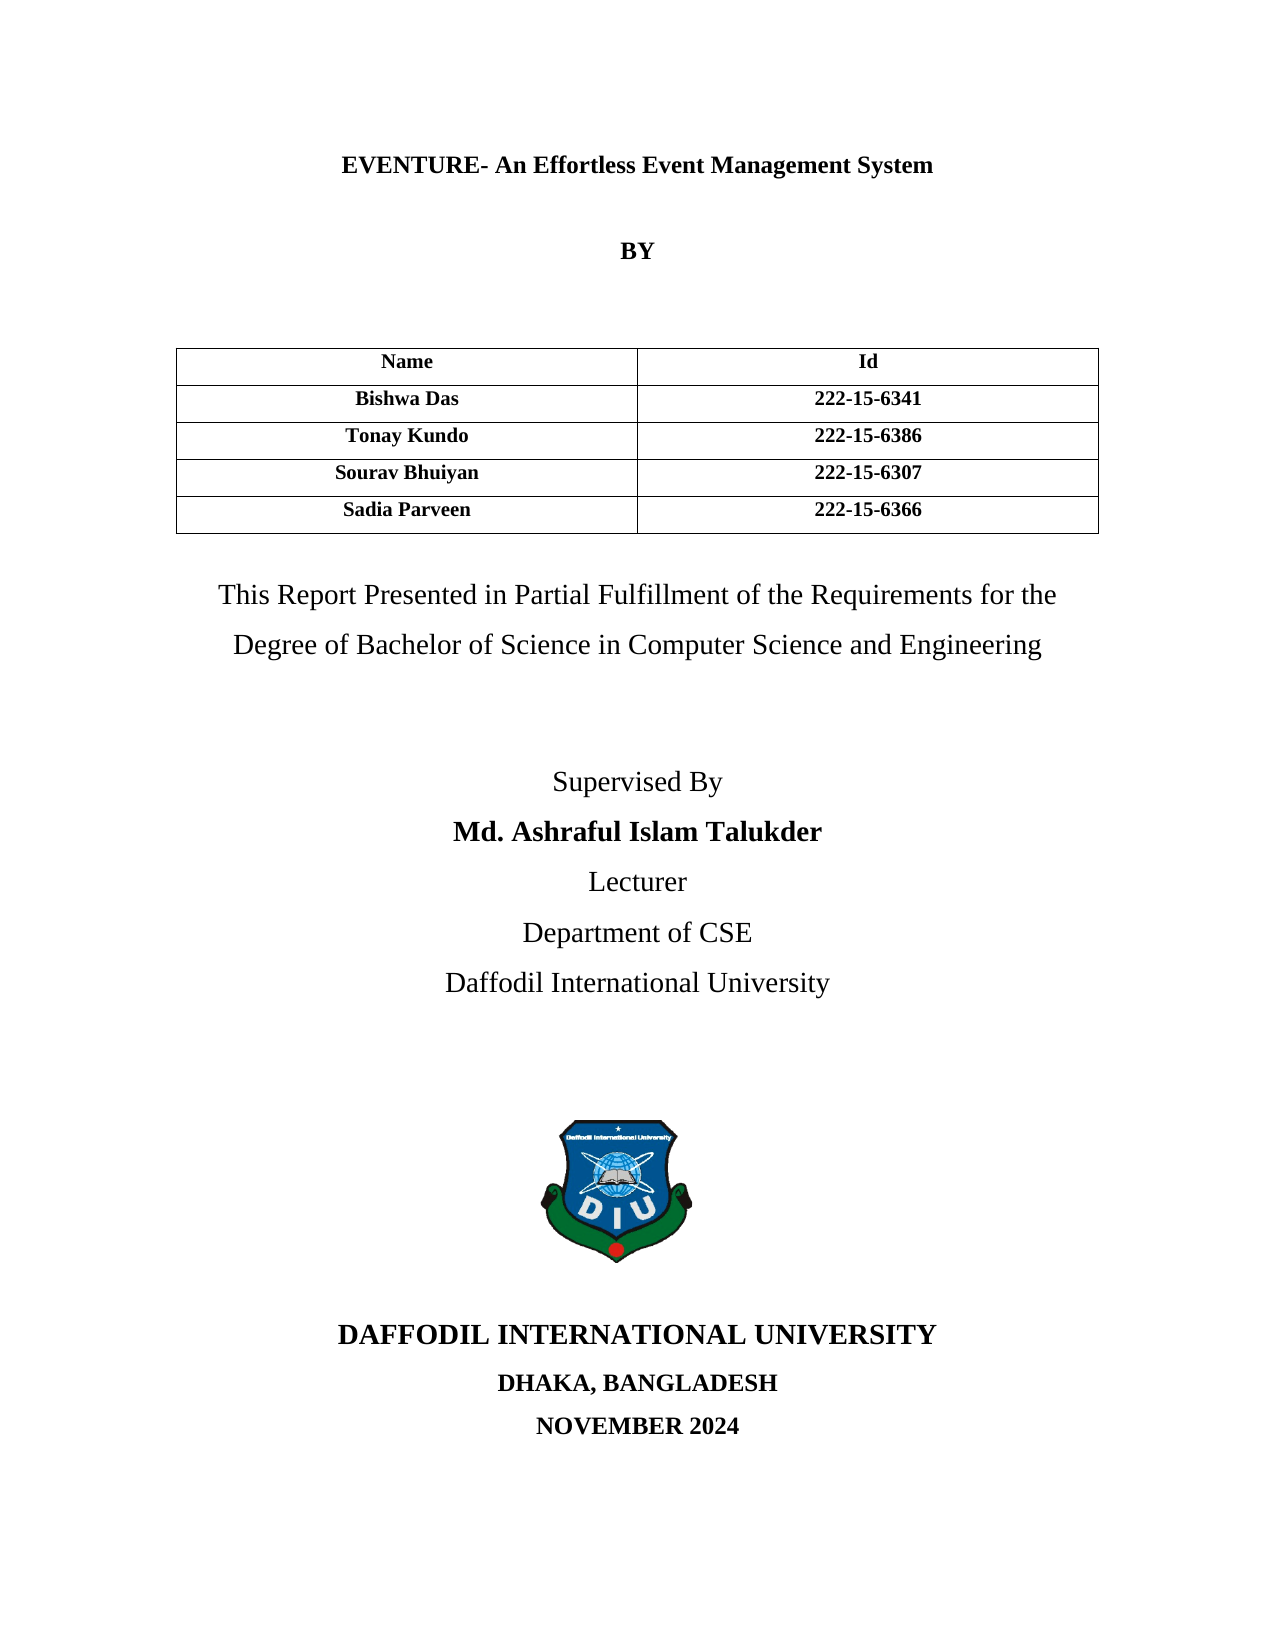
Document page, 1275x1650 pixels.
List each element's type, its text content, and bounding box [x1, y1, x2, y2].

picture [540, 1120, 693, 1262]
table_header Id [638, 349, 1098, 384]
text DAFFODIL INTERNATIONAL UNIVERSITY [187, 1317, 1087, 1351]
table_cell Bishwa Das [177, 386, 637, 422]
table_cell 222-15-6386 [638, 423, 1098, 459]
table_cell Sadia Parveen [177, 497, 637, 533]
text NOVEMBER 2024 [187, 1411, 1087, 1439]
table_header Name [177, 349, 637, 384]
text University [187, 965, 1087, 999]
text by [187, 236, 1087, 265]
text This Report Presented in Partial Fulfillment of the Requirements for the Degree of Bachelor of Science in Computer Science and Engineering [187, 577, 1087, 661]
text Lecturer [187, 864, 1087, 898]
table_cell Tonay Kundo [177, 423, 637, 459]
table_cell 222-15-6307 [638, 460, 1098, 496]
table_cell 222-15-6341 [638, 386, 1098, 422]
text Dhaka, Bangladesh [187, 1368, 1087, 1396]
table_cell 222-15-6366 [638, 497, 1098, 533]
text Md. Ashraful Islam Talukder [187, 814, 1087, 848]
table_cell Sourav Bhuiyan [177, 460, 637, 496]
text Supervised By [187, 764, 1087, 797]
text EVENTURE- An Effortless Event Management System [187, 150, 1087, 179]
text Department of CSE [187, 915, 1087, 948]
